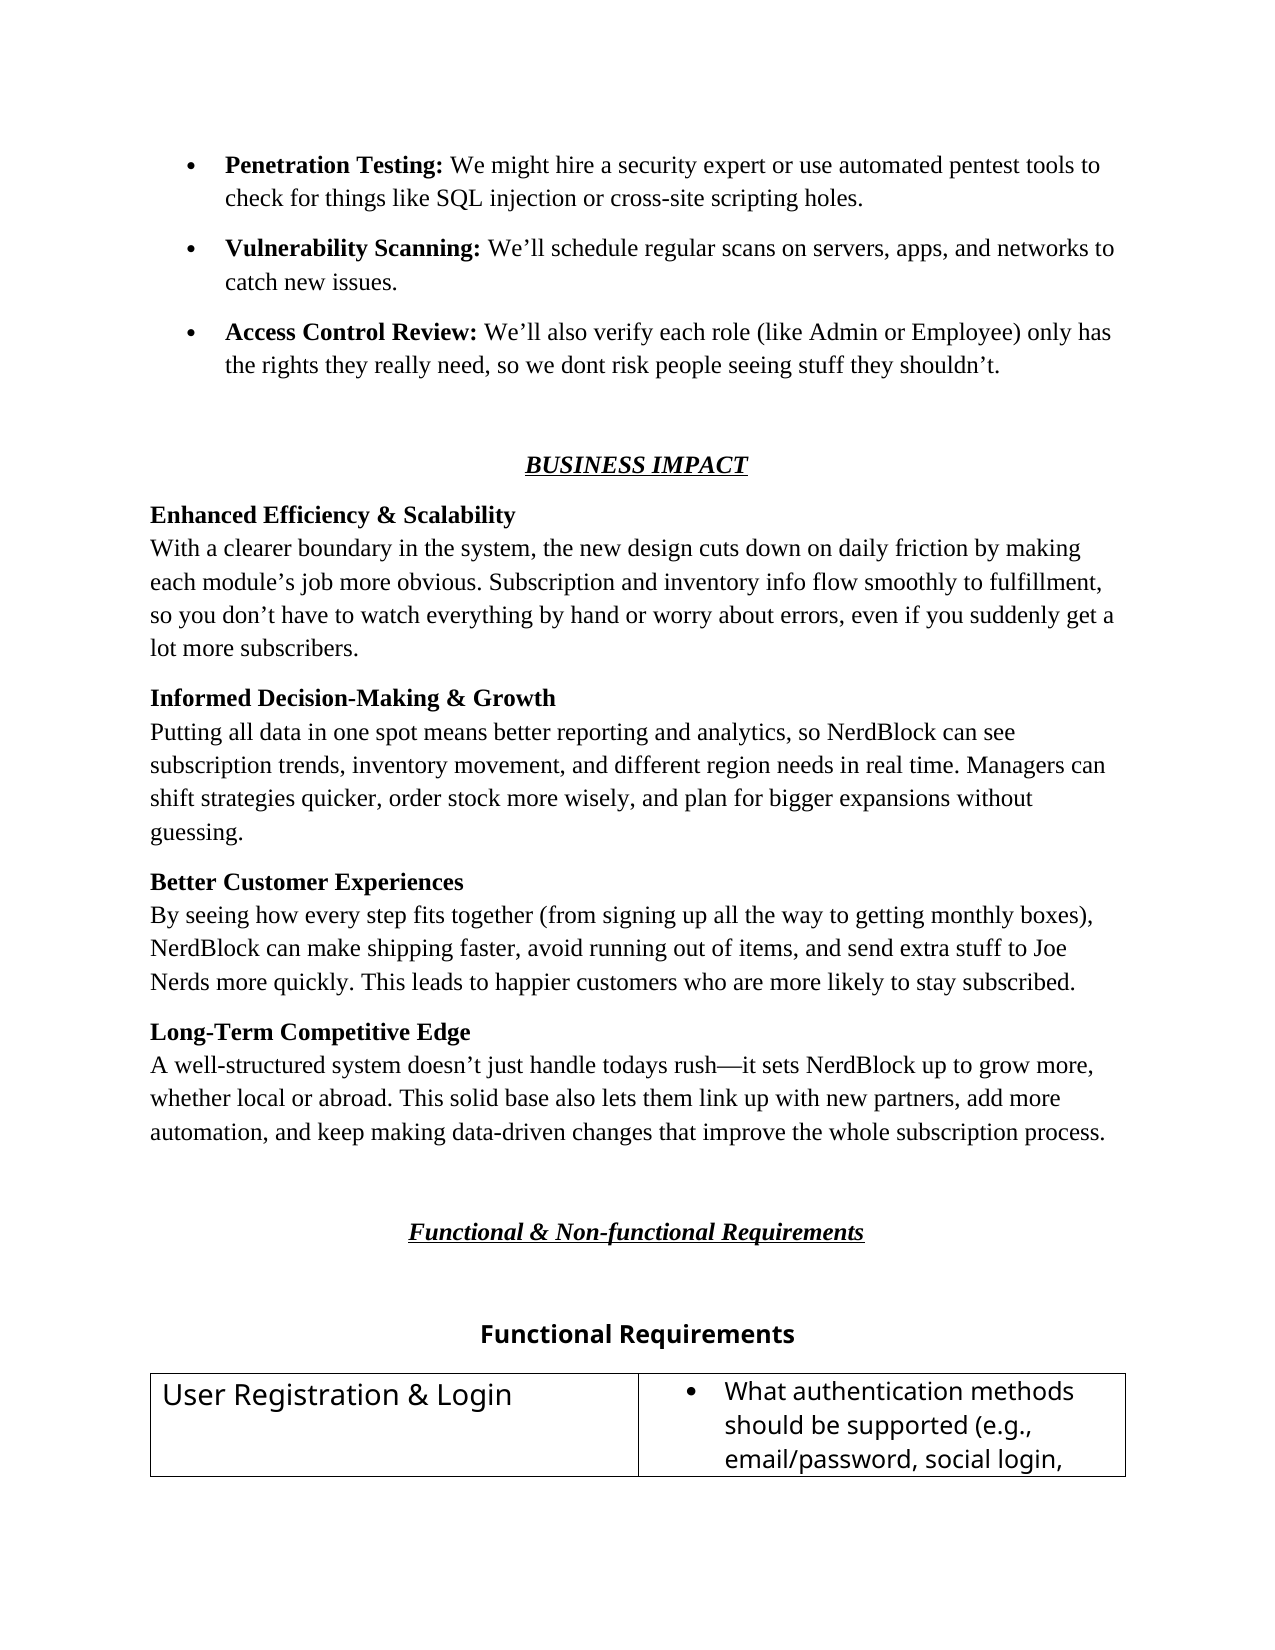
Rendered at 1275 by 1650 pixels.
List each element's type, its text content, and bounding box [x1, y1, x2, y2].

text BUSINESS IMPACT [150, 450, 1125, 479]
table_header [151, 1374, 638, 1476]
text Long-Term Competitive Edge A well-structured system doesn’t just handle todays rush—it sets NerdBlock up to grow more, whether local or abroad. This solid base also lets them link up with new partners, add more automation, and keep making data-driven changes that improve the whole subscription process. [150, 1017, 1125, 1145]
list Access Control Review: We’ll also verify each role (like Admin or Employee) only has the rights they really need, so we dont risk people seeing stuff they shouldn’t. [187, 317, 1125, 379]
list Penetration Testing: We might hire a security expert or use automated pentest tools to check for things like SQL injection or cross-site scripting holes. [187, 150, 1125, 212]
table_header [639, 1374, 1125, 1476]
text Better Customer Experiences By seeing how every step fits together (from signing up all the way to getting monthly boxes), NerdBlock can make shipping faster, avoid running out of items, and send extra stuff to Joe Nerds more quickly. This leads to happier customers who are more likely to stay subscribed. [150, 867, 1125, 995]
text Functional & Non-functional Requirements [150, 1217, 1125, 1245]
text Functional Requirements [150, 1317, 1125, 1351]
text Informed Decision-Making & Growth Putting all data in one spot means better reporting and analytics, so NerdBlock can see subscription trends, inventory movement, and different region needs in real time. Managers can shift strategies quicker, order stock more wisely, and plan for bigger expansions without guessing. [150, 683, 1125, 845]
text Enhanced Efficiency & Scalability With a clearer boundary in the system, the new design cuts down on daily friction by making each module’s job more obvious. Subscription and inventory info flow smoothly to fulfillment, so you don’t have to watch everything by hand or worry about errors, even if you suddenly get a lot more subscribers. [150, 500, 1125, 662]
list Vulnerability Scanning: We’ll schedule regular scans on servers, apps, and networks to catch new issues. [187, 233, 1125, 295]
